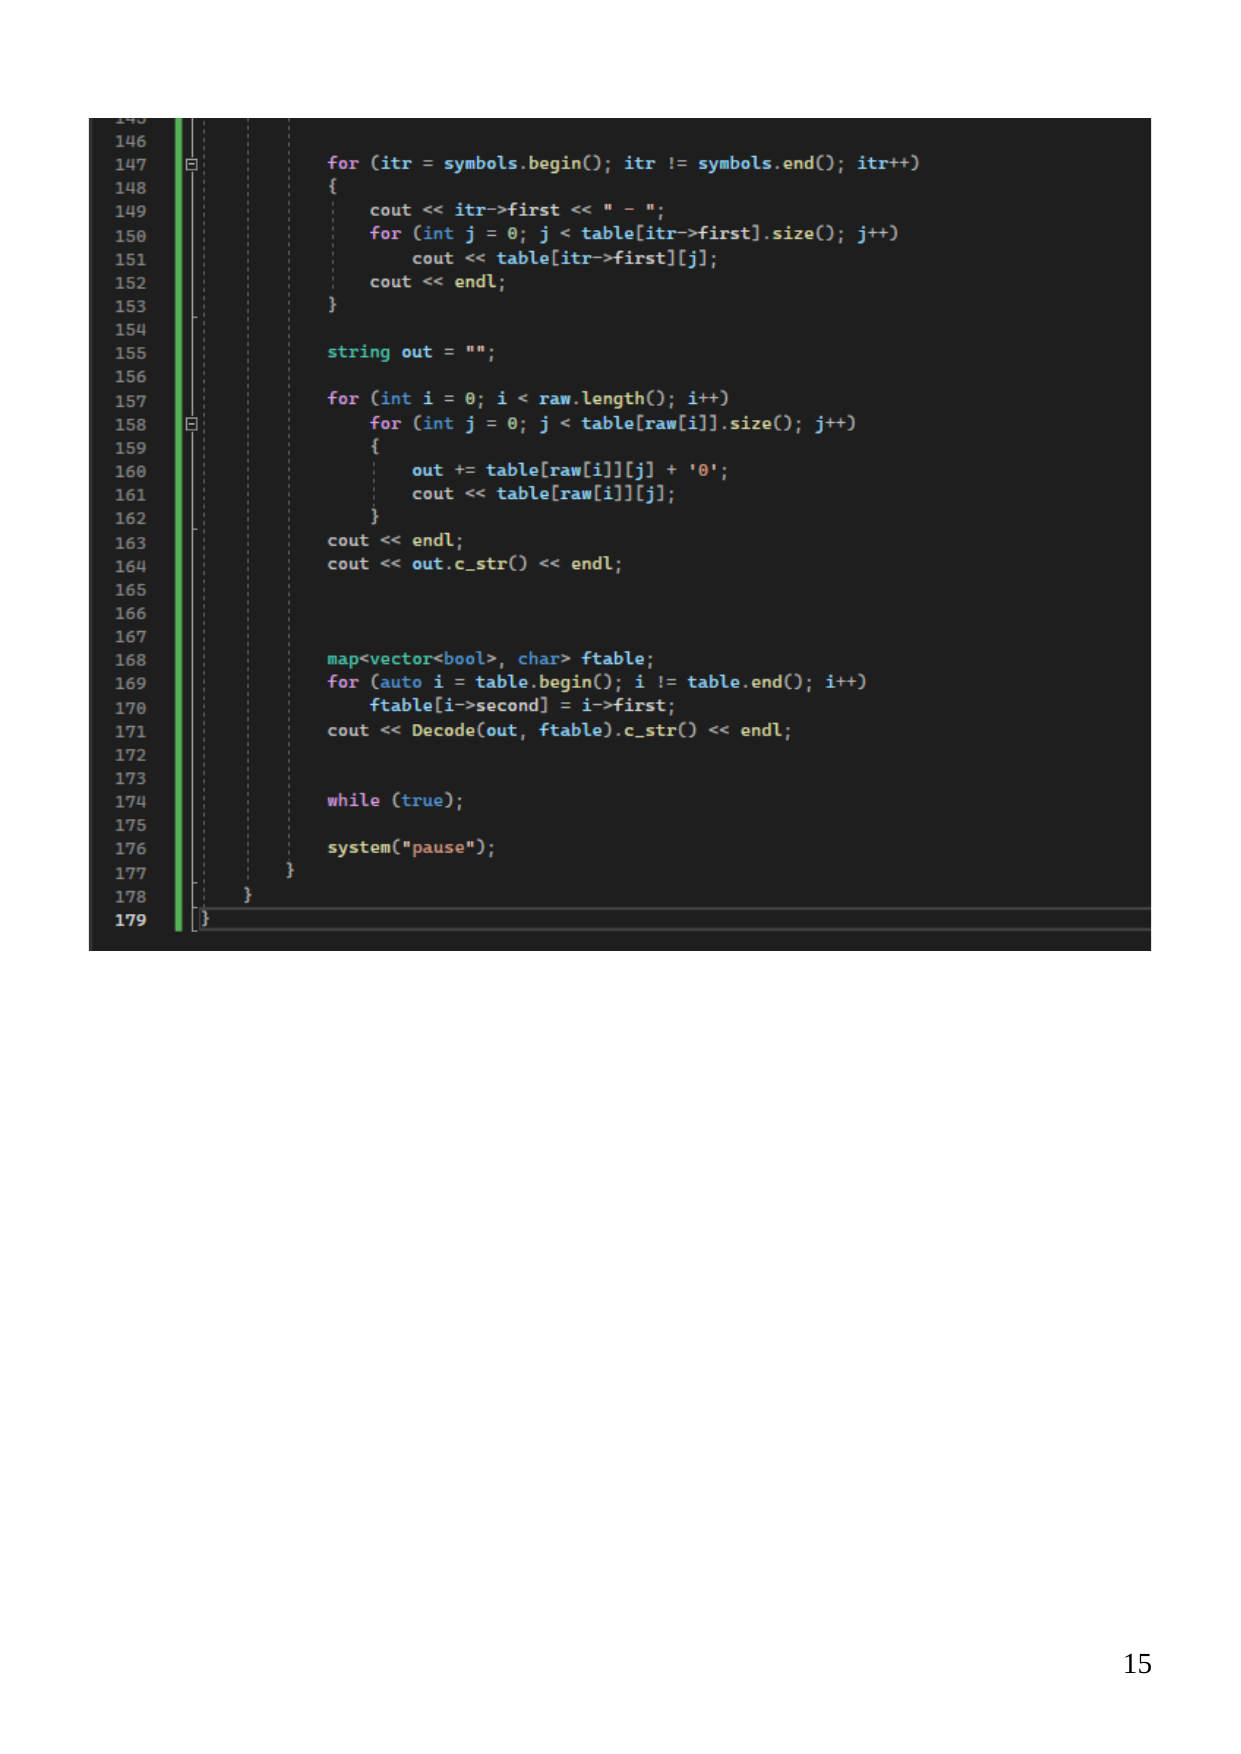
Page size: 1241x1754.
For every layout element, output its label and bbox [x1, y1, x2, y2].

picture [88, 118, 1152, 951]
